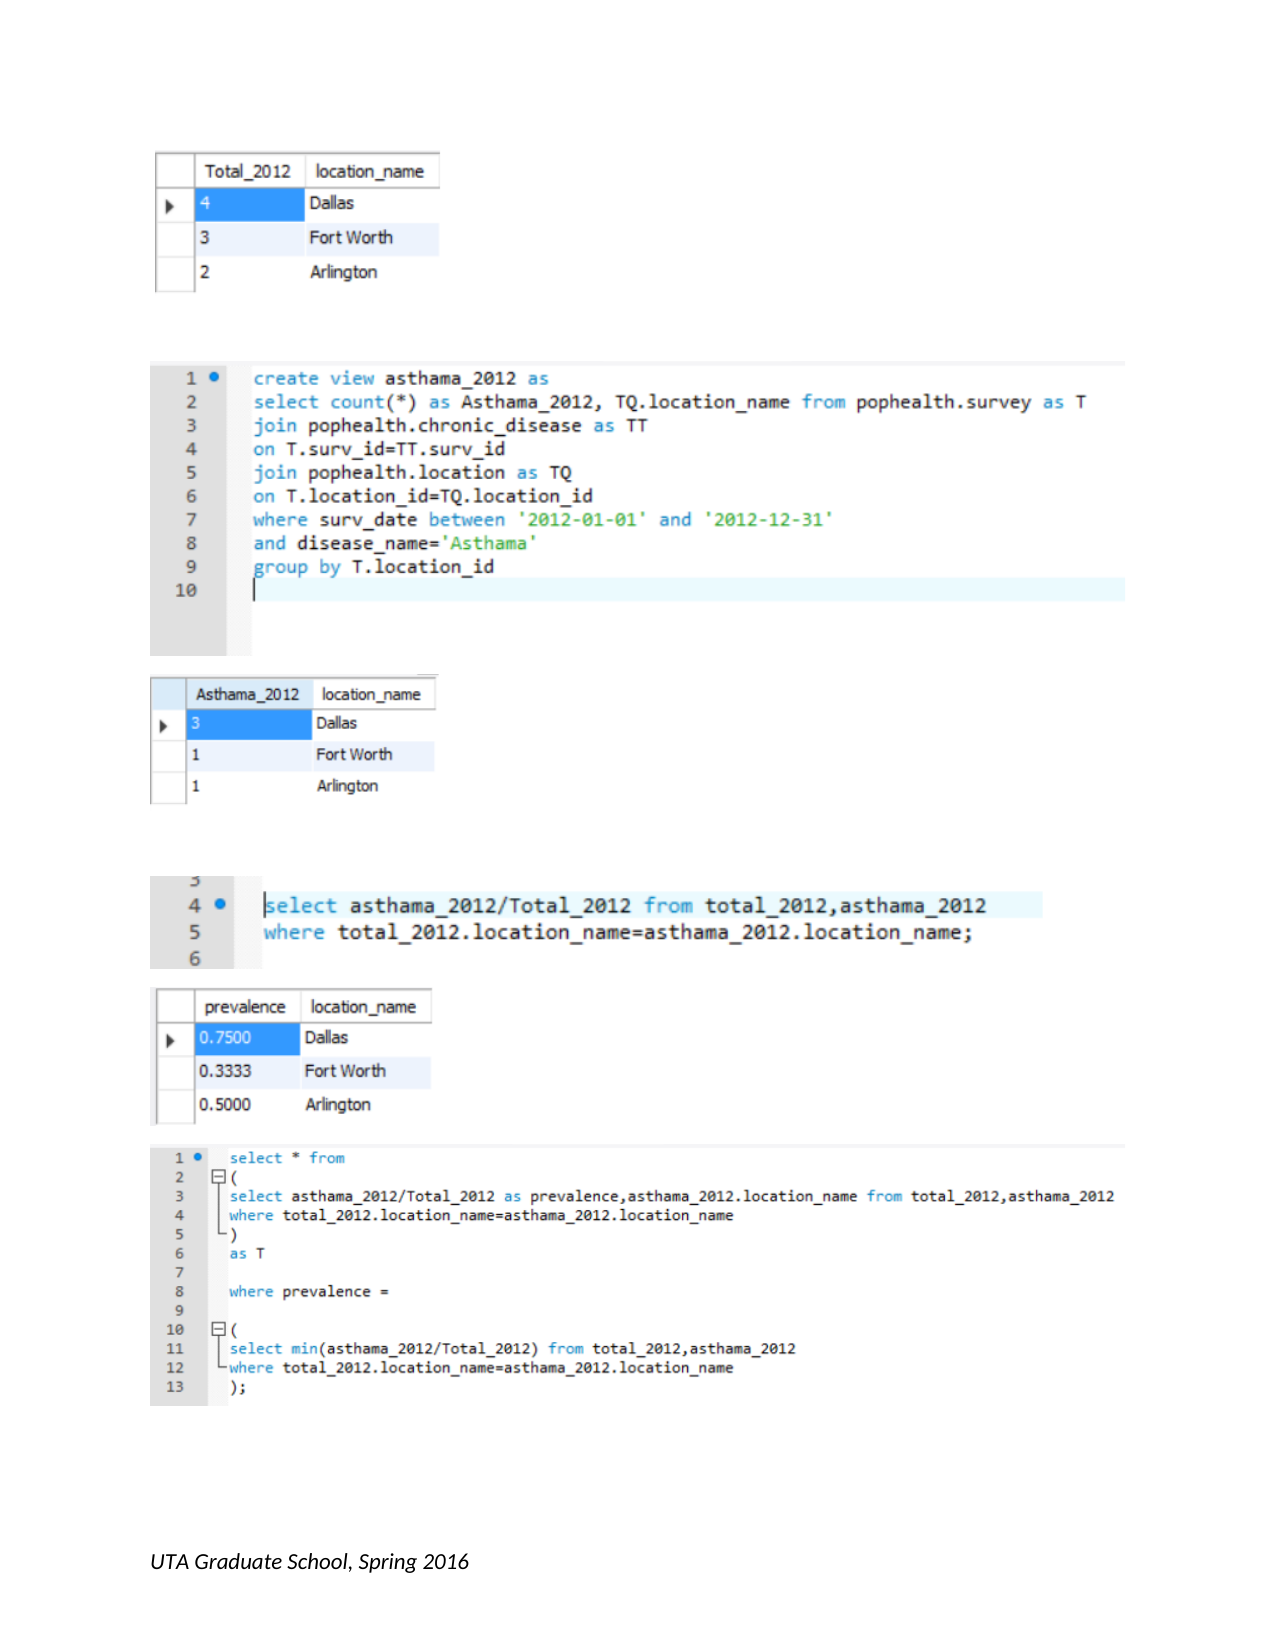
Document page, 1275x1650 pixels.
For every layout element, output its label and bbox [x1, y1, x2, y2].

picture [155, 150, 441, 296]
picture [150, 674, 439, 811]
picture [150, 876, 1043, 969]
picture [150, 987, 433, 1126]
picture [150, 361, 1125, 656]
picture [150, 1144, 1125, 1406]
